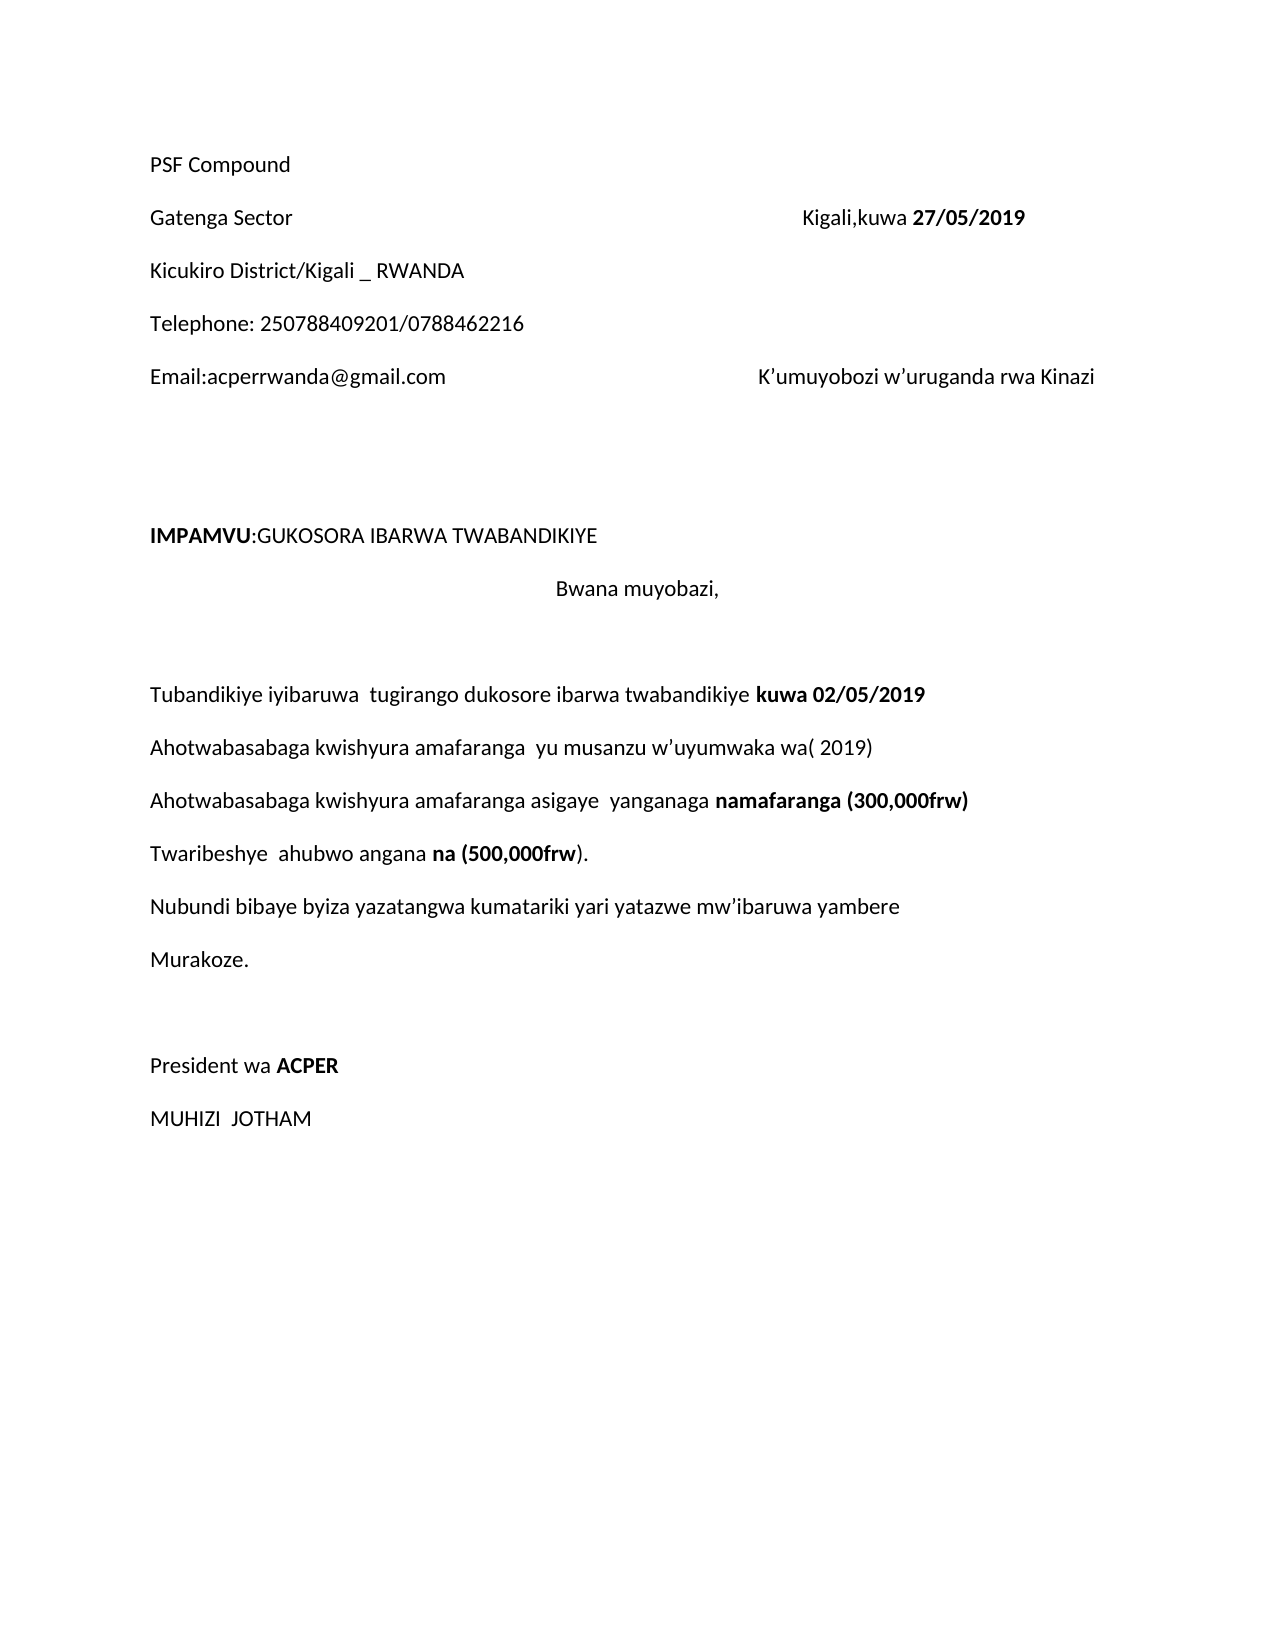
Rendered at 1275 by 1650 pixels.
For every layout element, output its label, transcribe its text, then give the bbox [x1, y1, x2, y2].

text Tubandikiye iyibaruwa tugirango dukosore ibarwa twabandikiye kuwa 02/05/2019 [150, 680, 1125, 708]
text MUHIZI JOTHAM [150, 1104, 1125, 1132]
text Ahotwabasabaga kwishyura amafaranga asigaye yanganaga namafaranga (300,000frw) [150, 786, 1125, 814]
text Bwana muyobazi, [150, 574, 1125, 602]
text Ahotwabasabaga kwishyura amafaranga yu musanzu w’uyumwaka wa( 2019) [150, 733, 1125, 761]
text PSF Compound [150, 150, 1125, 178]
text Email:acperrwanda@gmail.com K’umuyobozi w’uruganda rwa Kinazi [150, 362, 1125, 390]
text Kicukiro District/Kigali _ RWANDA [150, 256, 1125, 284]
text IMPAMVU:GUKOSORA IBARWA TWABANDIKIYE [150, 521, 1125, 549]
text Nubundi bibaye byiza yazatangwa kumatariki yari yatazwe mw’ibaruwa yambere [150, 892, 1125, 920]
text Telephone: 250788409201/0788462216 [150, 309, 1125, 337]
text Gatenga Sector Kigali,kuwa 27/05/2019 [150, 203, 1125, 231]
text Murakoze. [150, 945, 1125, 973]
text Twaribeshye ahubwo angana na (500,000frw). [150, 839, 1125, 867]
text President wa ACPER [150, 1051, 1125, 1079]
